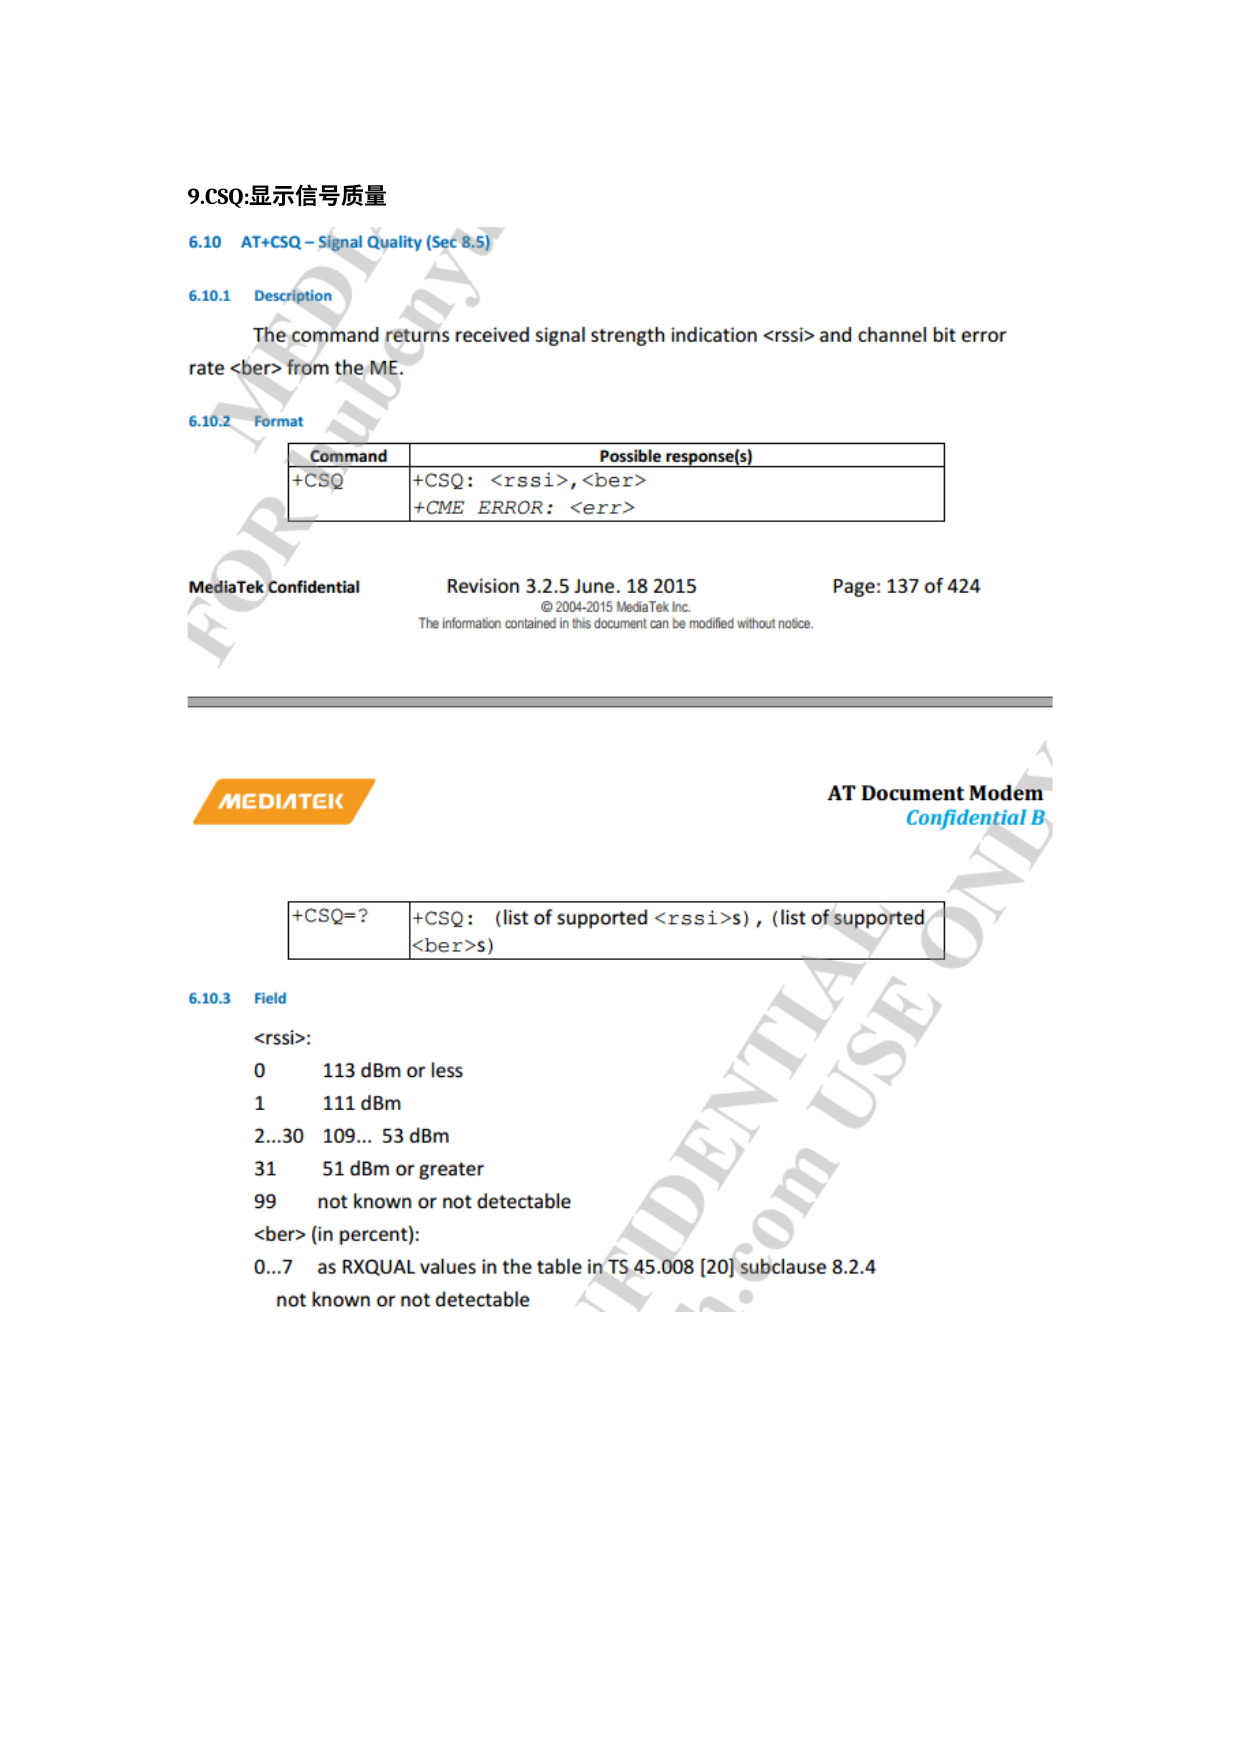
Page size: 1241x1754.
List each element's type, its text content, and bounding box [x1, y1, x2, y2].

picture [187, 227, 1053, 1312]
subtitle 9.CSQ:显示信号质量 [187, 162, 1053, 227]
